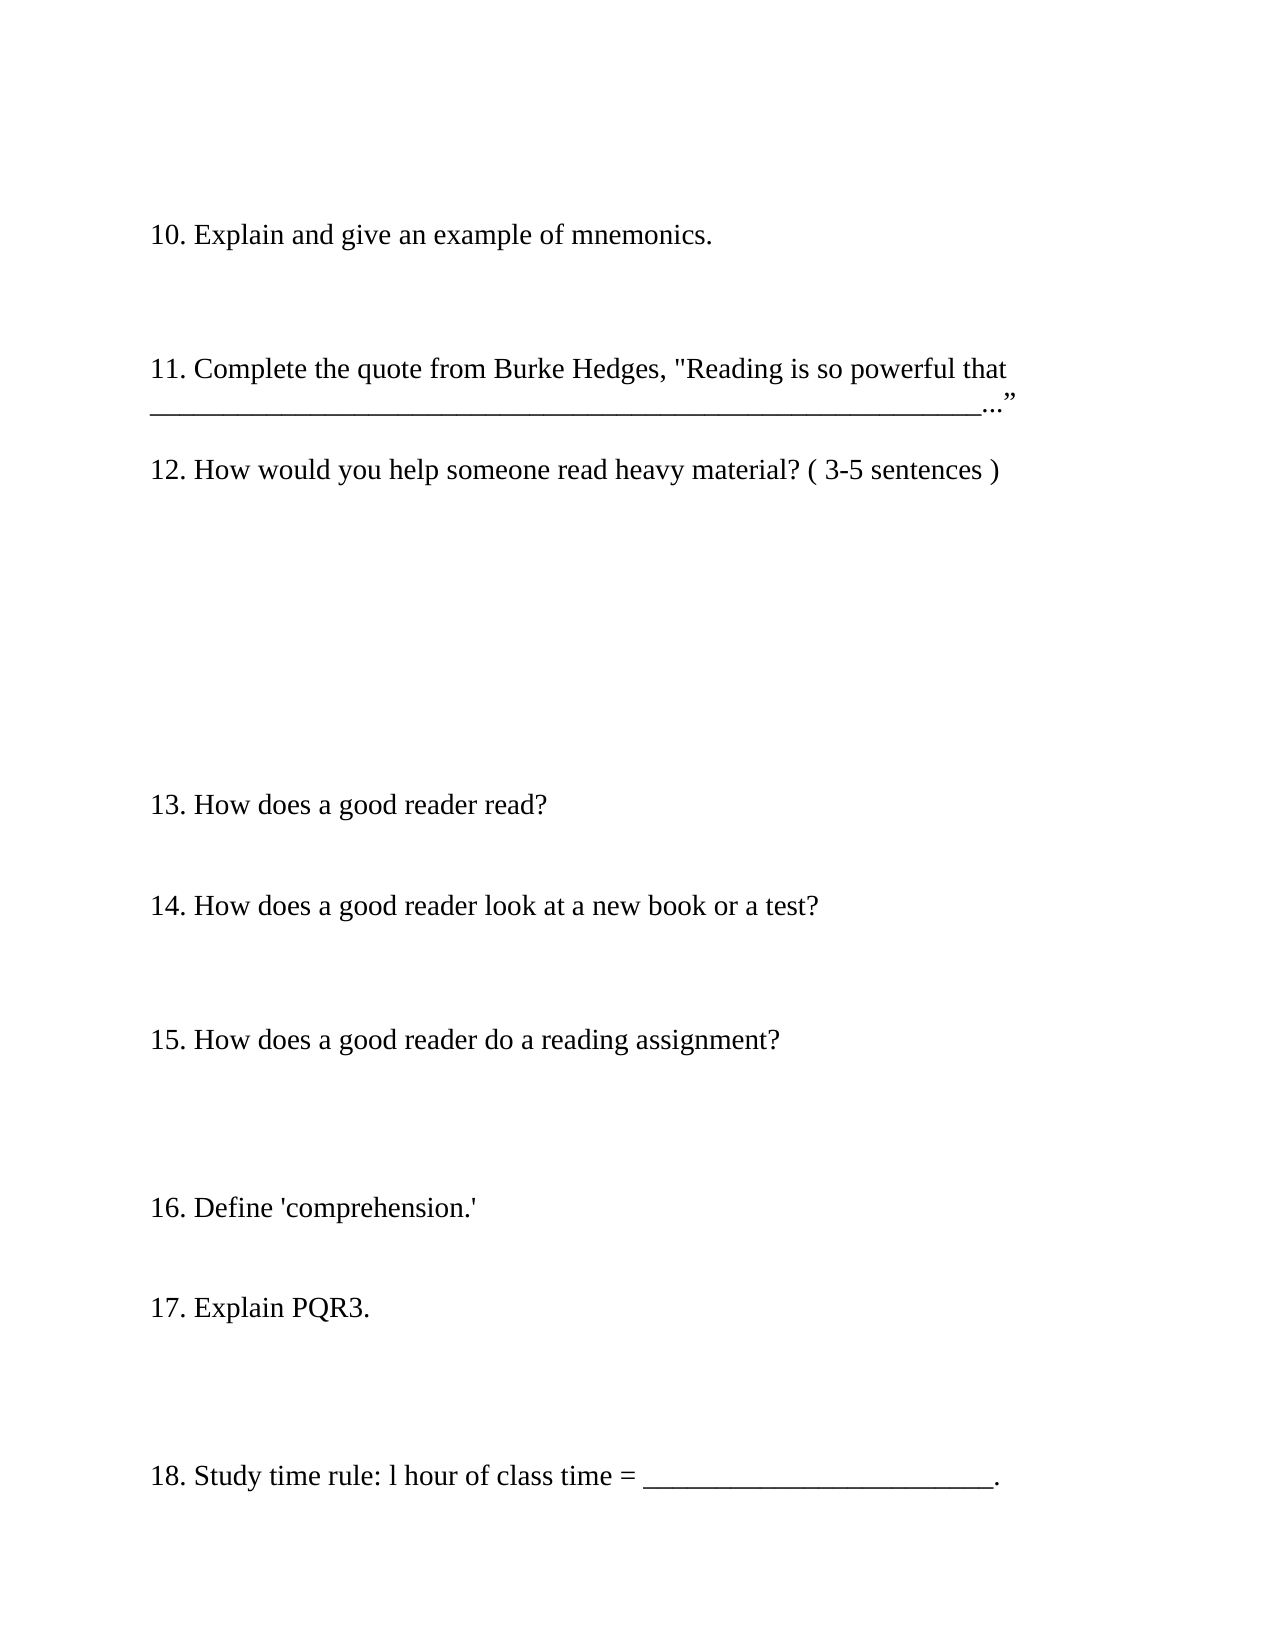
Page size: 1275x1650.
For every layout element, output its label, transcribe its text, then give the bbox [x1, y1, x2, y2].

text 12. How would you help someone read heavy material? ( 3-5 sentences ) [150, 452, 1125, 485]
text 14. How does a good reader look at a new book or a test? [150, 888, 1125, 921]
text 17. Explain PQR3. [150, 1290, 1125, 1324]
text 18. Study time rule: l hour of class time = ________________________. [150, 1458, 1125, 1492]
text 15. How does a good reader do a reading assignment? [150, 1022, 1125, 1056]
text 10. Explain and give an example of mnemonics. [150, 217, 1125, 251]
text 16. Define 'comprehension.' [150, 1190, 1125, 1223]
text 11. Complete the quote from Burke Hedges, " is so powerful that _________________________________________________________...” [150, 351, 1125, 418]
text 13. How does a good reader read? [150, 787, 1125, 821]
